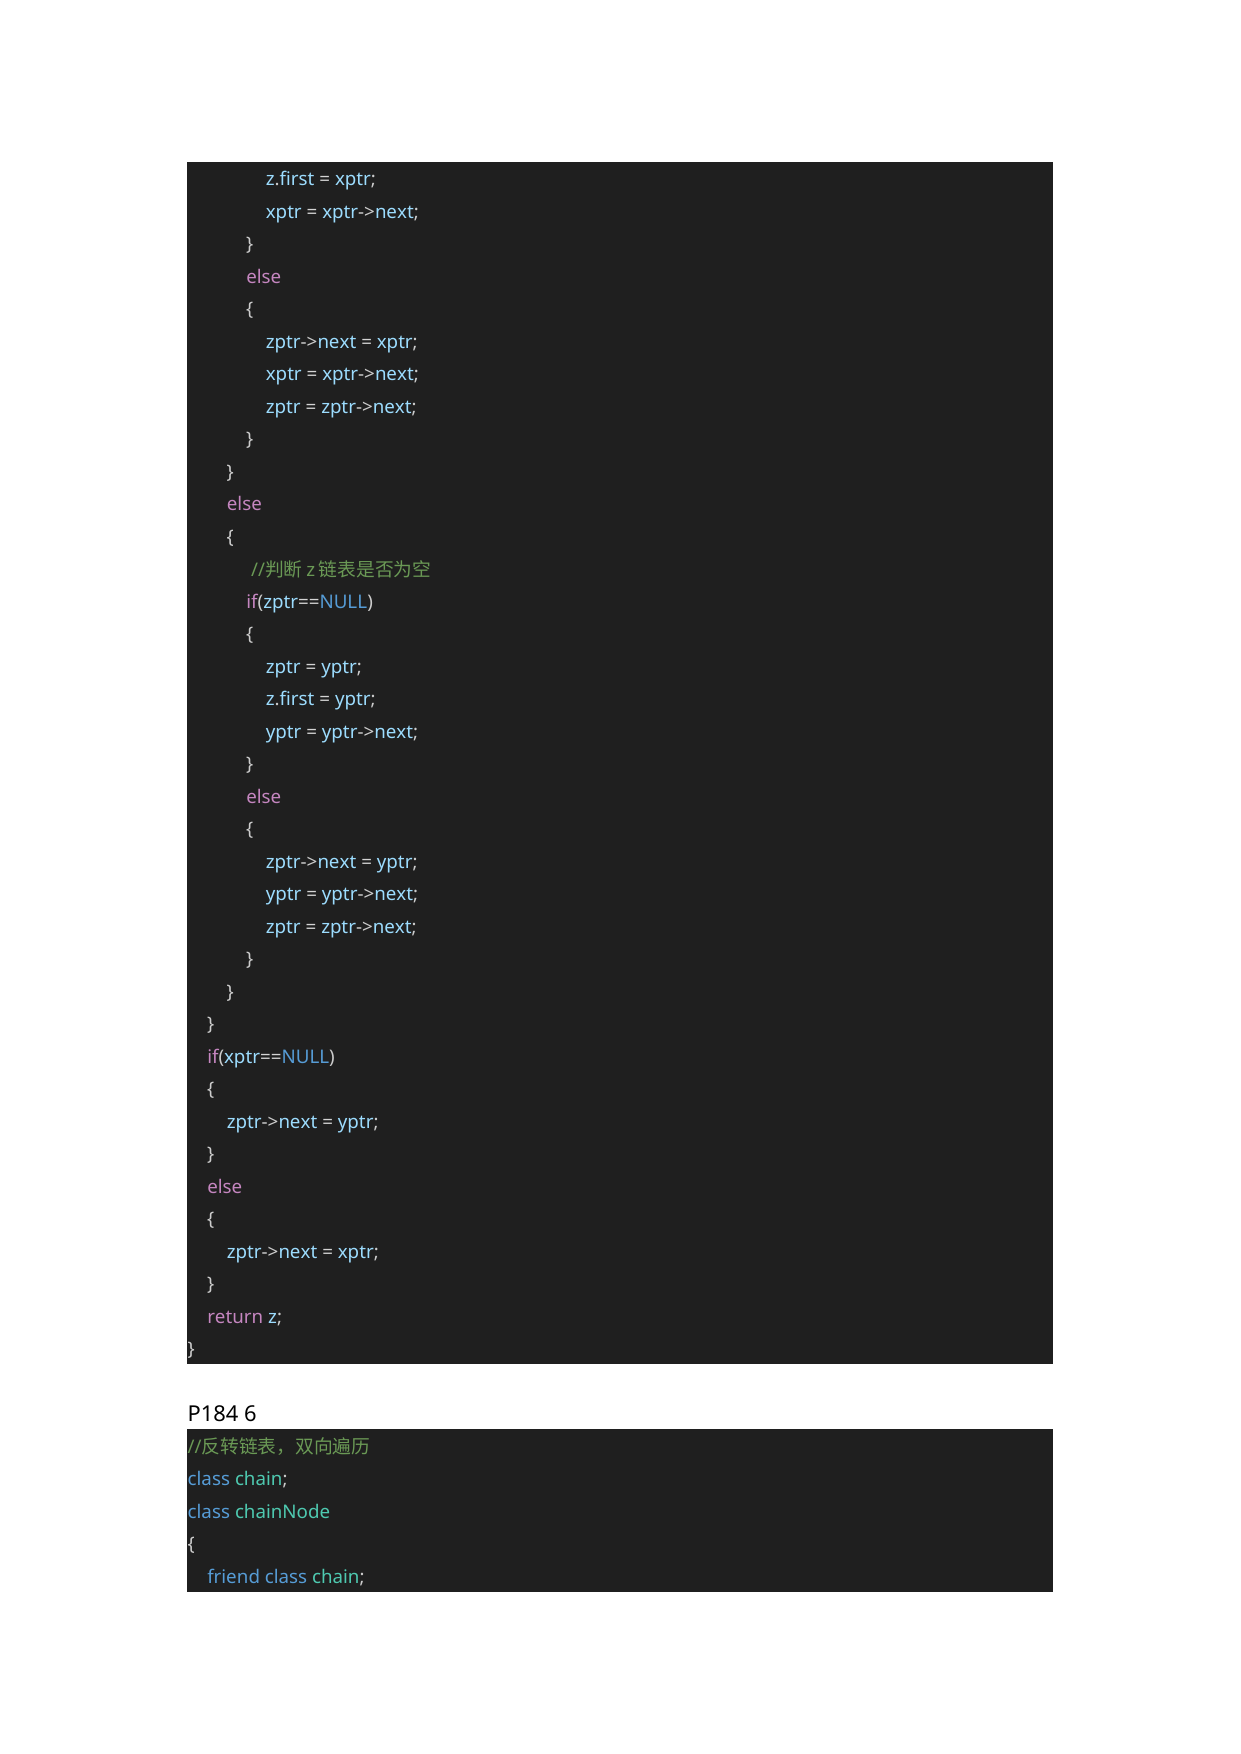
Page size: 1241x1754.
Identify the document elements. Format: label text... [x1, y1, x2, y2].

text zptr->next = yptr; [187, 844, 1053, 877]
text } [187, 942, 1053, 974]
text else [187, 779, 1053, 812]
text { [187, 519, 1053, 552]
text friend class chain; [187, 1559, 1053, 1592]
text zptr = zptr->next; [187, 909, 1053, 942]
text } [187, 1267, 1053, 1299]
text } [187, 1332, 1053, 1364]
text yptr = yptr->next; [187, 714, 1053, 747]
text } [187, 227, 1053, 259]
text zptr = yptr; [187, 649, 1053, 682]
text } [187, 422, 1053, 454]
text { [187, 812, 1053, 844]
text { [187, 617, 1053, 649]
text else [187, 487, 1053, 519]
text } [187, 454, 1053, 487]
text class chainNode [187, 1494, 1053, 1527]
text else [187, 259, 1053, 292]
text zptr->next = yptr; [187, 1104, 1053, 1137]
text { [187, 292, 1053, 324]
text } [187, 1137, 1053, 1169]
text { [187, 1202, 1053, 1234]
text if(zptr==NULL) [187, 584, 1053, 617]
text } [187, 747, 1053, 779]
text { [187, 1527, 1053, 1559]
text //反转链表，双向遍历 [187, 1429, 1053, 1462]
text xptr = xptr->next; [187, 357, 1053, 389]
text return z; [187, 1299, 1053, 1332]
text } [187, 1007, 1053, 1039]
text //判断z链表是否为空 [187, 552, 1053, 584]
text } [187, 974, 1053, 1007]
text else [187, 1169, 1053, 1202]
text zptr = zptr->next; [187, 389, 1053, 422]
text xptr = xptr->next; [187, 194, 1053, 227]
text zptr->next = xptr; [187, 324, 1053, 357]
text zptr->next = xptr; [187, 1234, 1053, 1267]
text yptr = yptr->next; [187, 877, 1053, 909]
text P184 6 [187, 1397, 1053, 1429]
text { [187, 1072, 1053, 1104]
text if(xptr==NULL) [187, 1039, 1053, 1072]
text z.first = xptr; [187, 162, 1053, 194]
text z.first = yptr; [187, 682, 1053, 714]
text class chain; [187, 1462, 1053, 1494]
